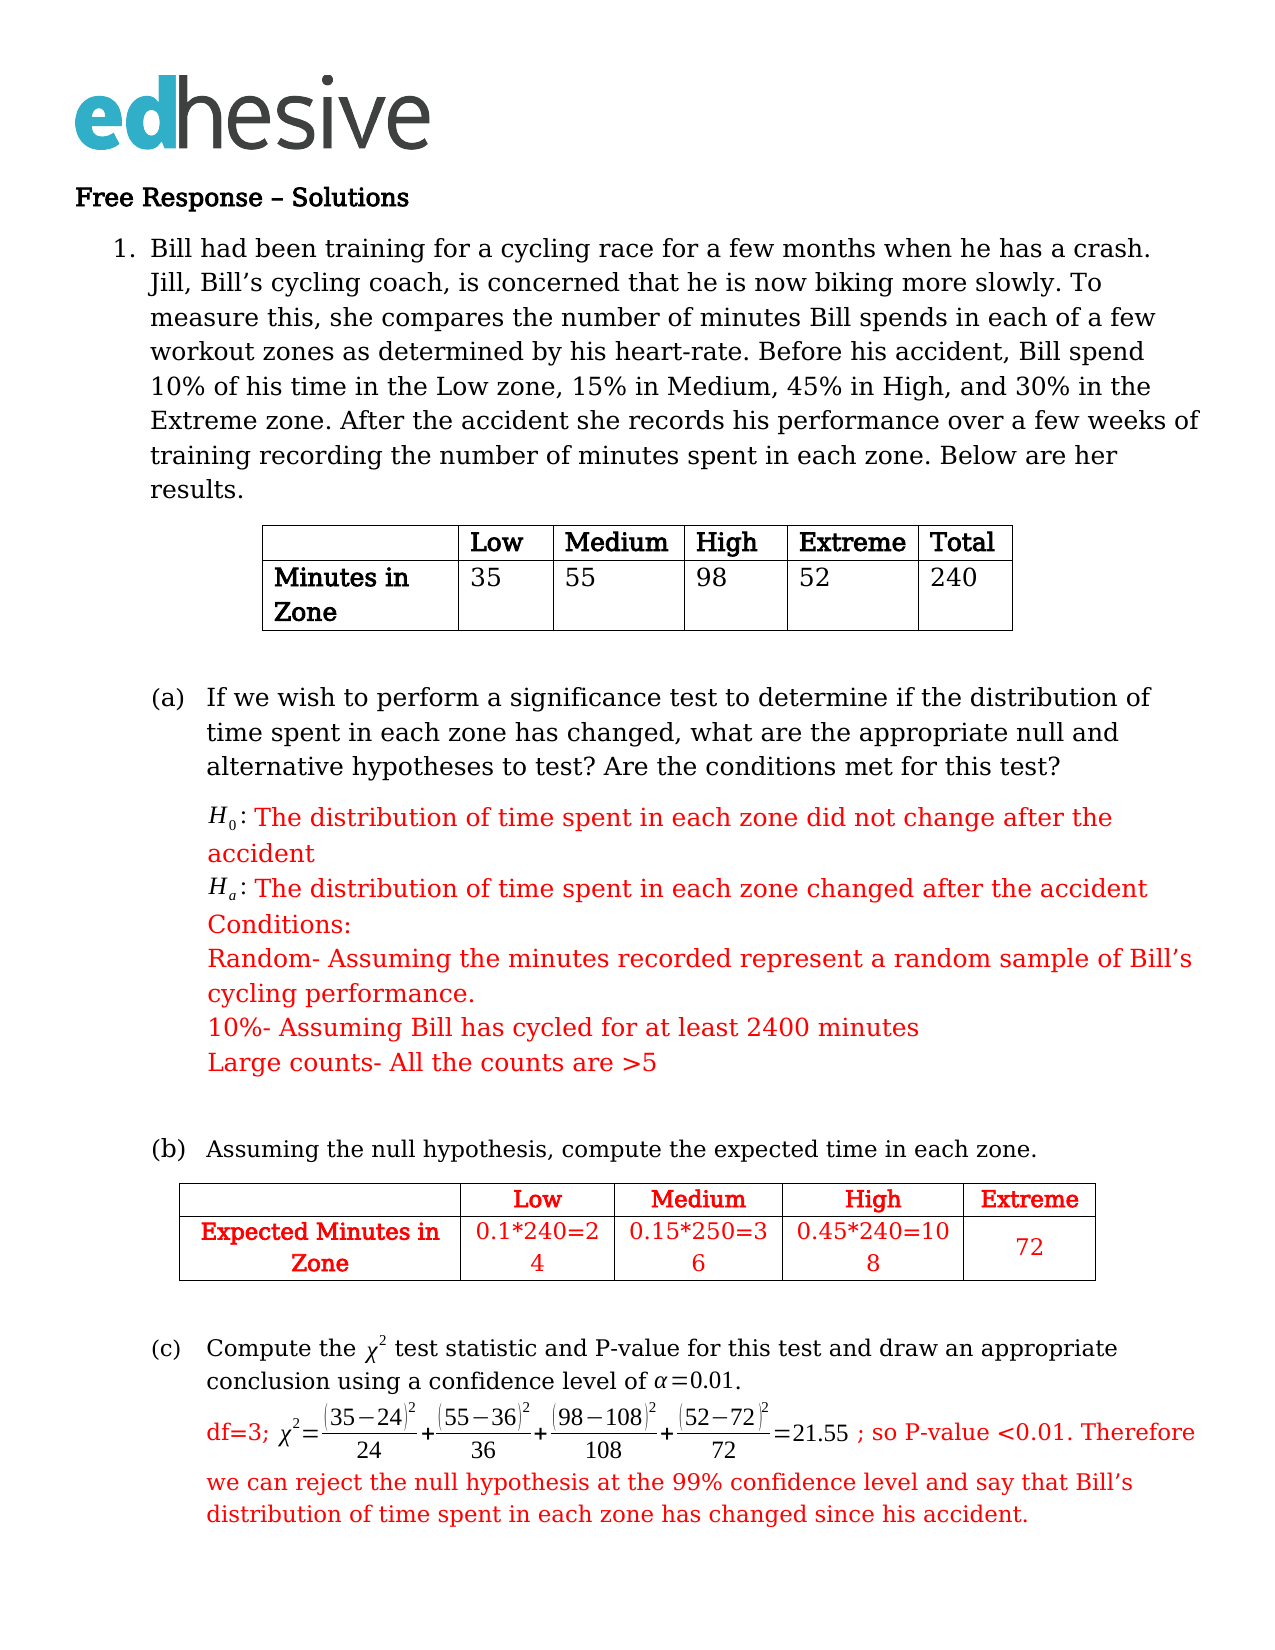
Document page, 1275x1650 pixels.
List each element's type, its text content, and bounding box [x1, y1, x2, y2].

list df=3; ; so P-value <0.01. Therefore we can reject the null hypothesis at the 99% confidence level and say that Bill’s distribution of time spent in each zone has changed since his accident. [206, 1399, 1200, 1527]
picture [75, 75, 430, 150]
table_header Low [459, 526, 553, 560]
table_cell 0.1*240=24 [461, 1217, 614, 1280]
table_cell 0.15*250=36 [615, 1217, 782, 1280]
table_header High [685, 526, 787, 560]
table_header Medium [554, 526, 684, 560]
text Large counts- All the counts are >5 [207, 1047, 1200, 1077]
table_header [263, 526, 458, 560]
list Compute the test statistic and P-value for this test and draw an appropriate conclusion using a confidence level of . [150, 1332, 1200, 1395]
table_cell Expected Minutes in Zone [180, 1217, 460, 1280]
table_cell Minutes in Zone [263, 561, 458, 629]
text Conditions: [207, 909, 1200, 939]
table_header Low [461, 1184, 614, 1216]
table_cell 52 [788, 561, 918, 629]
list Bill had been training for a cycling race for a few months when he has a crash. Jill, Bill’s cycling coach, is concerned that he is now biking more slowly. To measure this, she compares the number of minutes Bill spends in each of a few workout zones as determined by his heart-rate. Before his accident, Bill spend 10% of his time in the Low zone, 15% in Medium, 45% in High, and 30% in the Extreme zone. After the accident she records his performance over a few weeks of training recording the number of minutes spent in each zone. Below are her results. [112, 232, 1200, 504]
list Assuming the null hypothesis, compute the expected time in each zone. [150, 1132, 1200, 1162]
text Free Response – Solutions [75, 181, 1200, 211]
table_cell 35 [459, 561, 553, 629]
text The distribution of time spent in each zone changed after the accident [207, 872, 1200, 904]
text Random- Assuming the minutes recorded represent a random sample of Bill’s cycling performance. [207, 943, 1200, 1008]
table_header Extreme [788, 526, 918, 560]
table_header [180, 1184, 460, 1216]
table_cell 240 [919, 561, 1012, 629]
table_cell 55 [554, 561, 684, 629]
table_header Total [919, 526, 1012, 560]
table_header Extreme [964, 1184, 1095, 1216]
table_header High [783, 1184, 963, 1216]
list If we wish to perform a significance test to determine if the distribution of time spent in each zone has changed, what are the appropriate null and alternative hypotheses to test? Are the conditions met for this test? [150, 682, 1200, 781]
text The distribution of time spent in each zone did not change after the accident [207, 802, 1200, 868]
table_cell 0.45*240=108 [783, 1217, 963, 1280]
table_cell 98 [685, 561, 787, 629]
table_cell 72 [964, 1217, 1095, 1280]
text 10%- Assuming Bill has cycled for at least 2400 minutes [207, 1012, 1200, 1042]
table_header Medium [615, 1184, 782, 1216]
